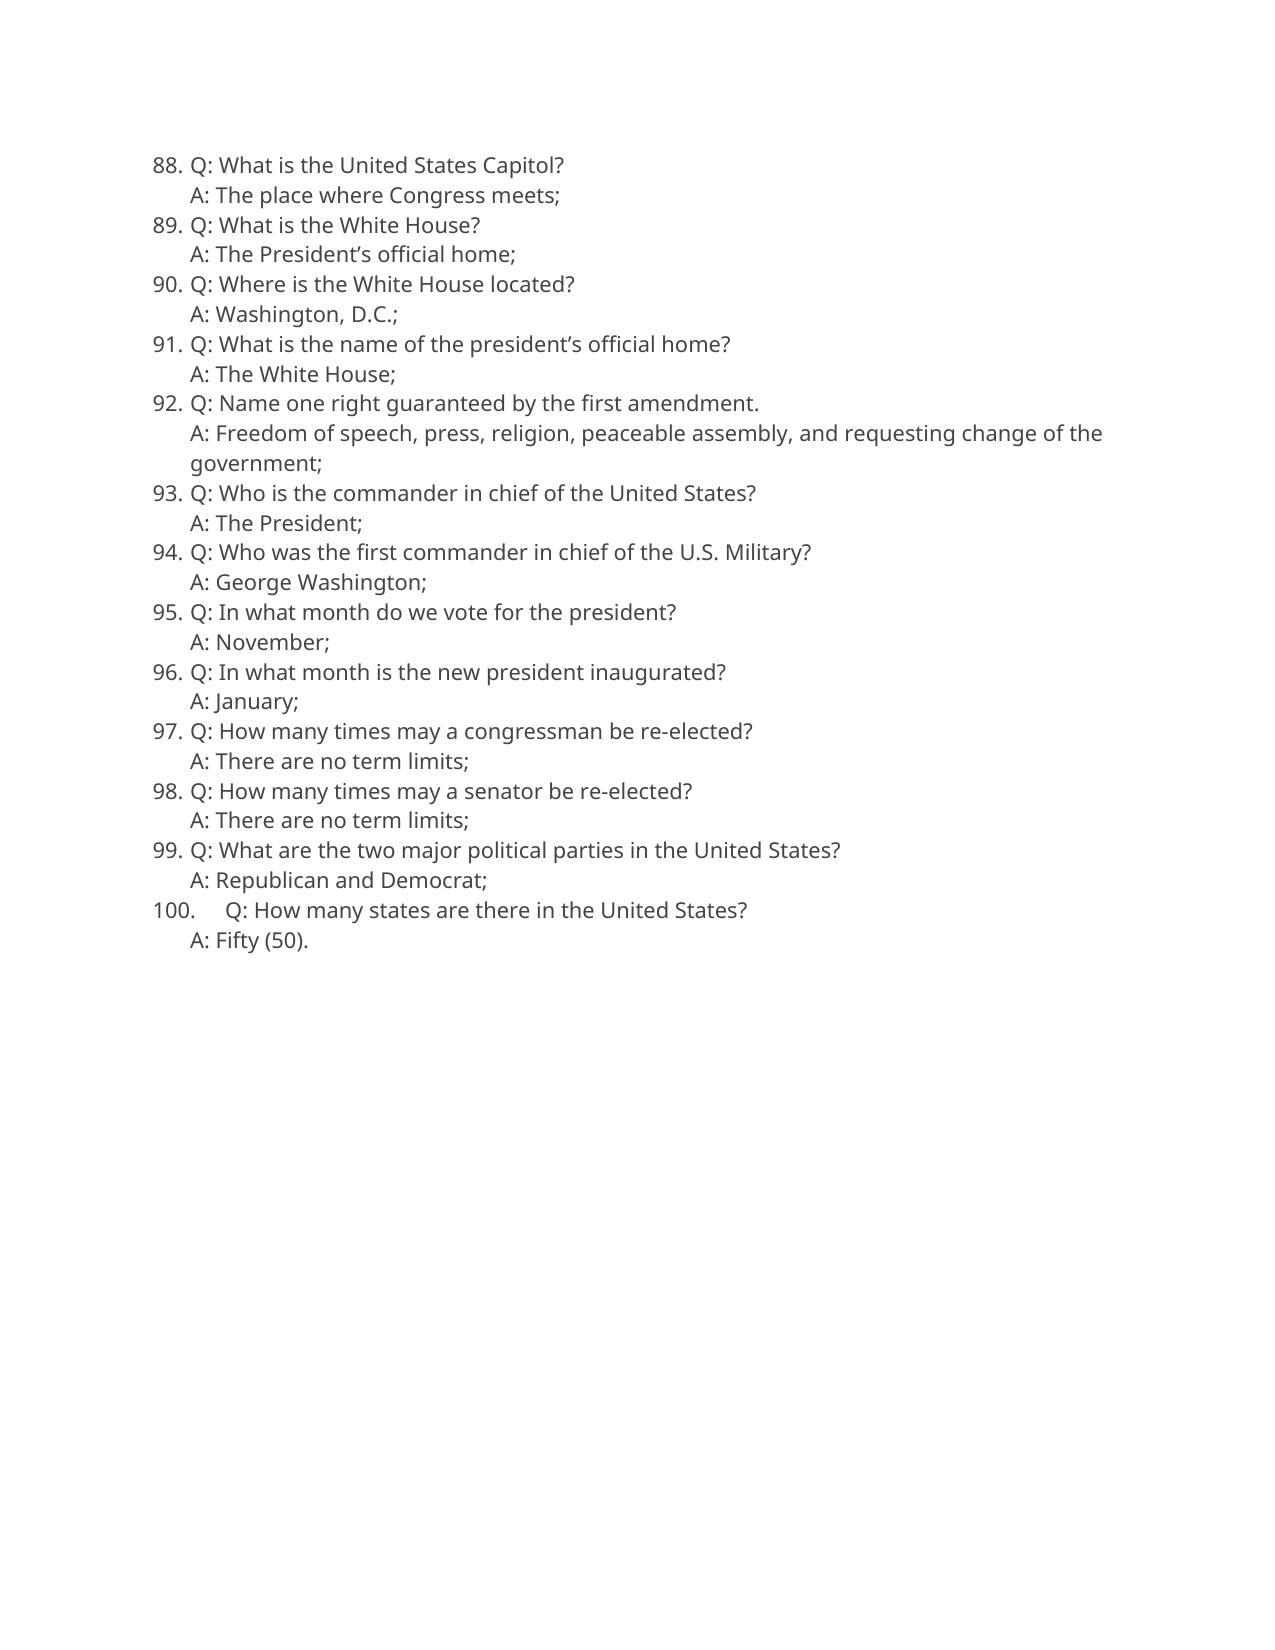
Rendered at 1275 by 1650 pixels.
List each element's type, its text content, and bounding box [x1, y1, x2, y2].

list Q: Who was the first commander in chief of the U.S. Military? A: George Washington; [152, 537, 1125, 597]
list Q: What is the United States Capitol? A: The place where Congress meets; [152, 150, 1125, 209]
list Q: Name one right guaranteed by the first amendment. A: Freedom of speech, press, religion, peaceable assembly, and requesting change of the government; [152, 388, 1125, 478]
list Q: Where is the White House located? A: Washington, D.C.; [152, 269, 1125, 329]
list Q: In what month do we vote for the president? A: November; [152, 597, 1125, 656]
list Q: How many times may a congressman be re-elected? A: There are no term limits; [152, 716, 1125, 776]
list Q: Who is the commander in chief of the United States? A: The President; [152, 478, 1125, 537]
list Q: How many states are there in the United States? A: Fifty (50). [152, 895, 1125, 954]
list Q: What is the White House? A: The President’s official home; [152, 209, 1125, 269]
list Q: How many times may a senator be re-elected? A: There are no term limits; [152, 776, 1125, 835]
list Q: What are the two major political parties in the United States? A: Republican and Democrat; [152, 835, 1125, 895]
list Q: What is the name of the president’s official home? A: The White House; [152, 329, 1125, 388]
list Q: In what month is the new president inaugurated? A: January; [152, 656, 1125, 716]
